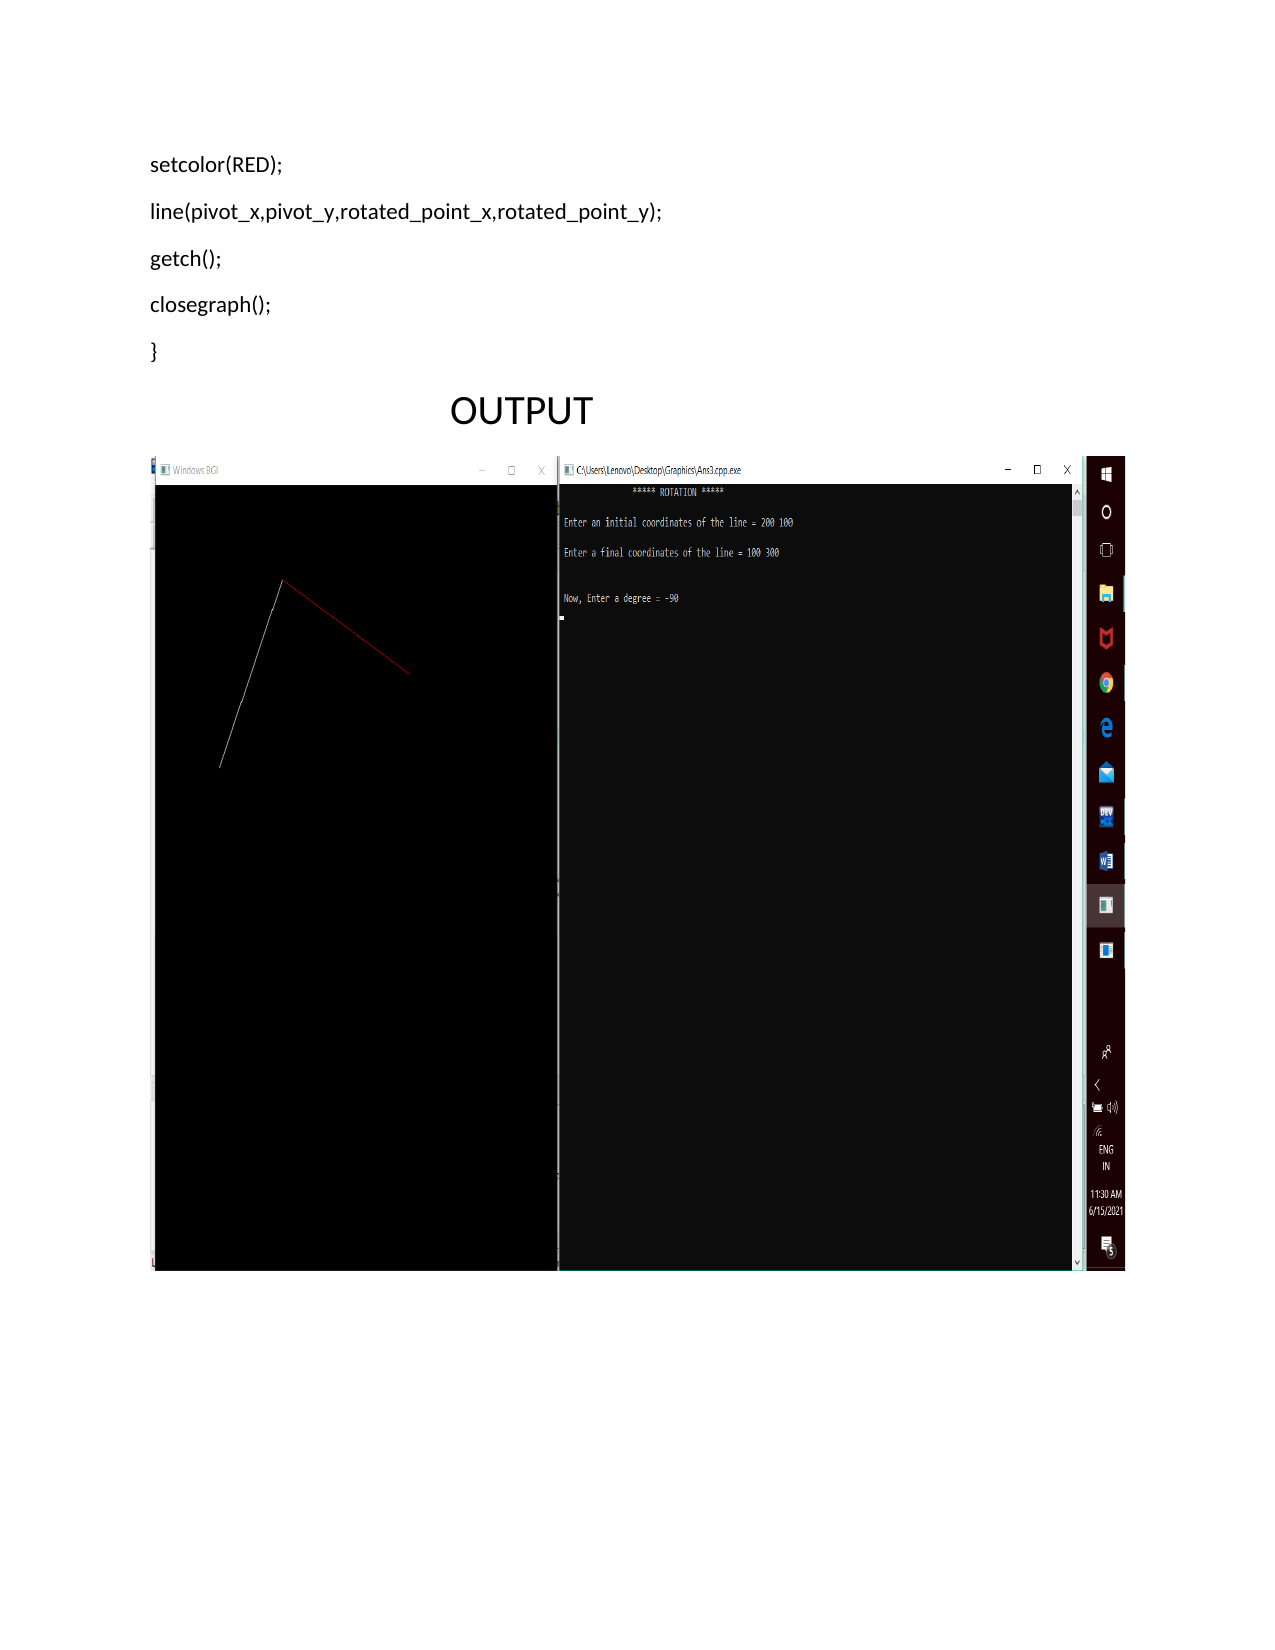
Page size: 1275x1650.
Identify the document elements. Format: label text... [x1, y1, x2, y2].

picture [150, 456, 1125, 1271]
text getch(); [150, 244, 1125, 272]
text } [150, 337, 1125, 366]
text setcolor(RED); [150, 150, 1125, 178]
text line(pivot_x,pivot_y,rotated_point_x,rotated_point_y); [150, 197, 1125, 225]
text OUTPUT [150, 384, 1125, 435]
text closegraph(); [150, 291, 1125, 319]
